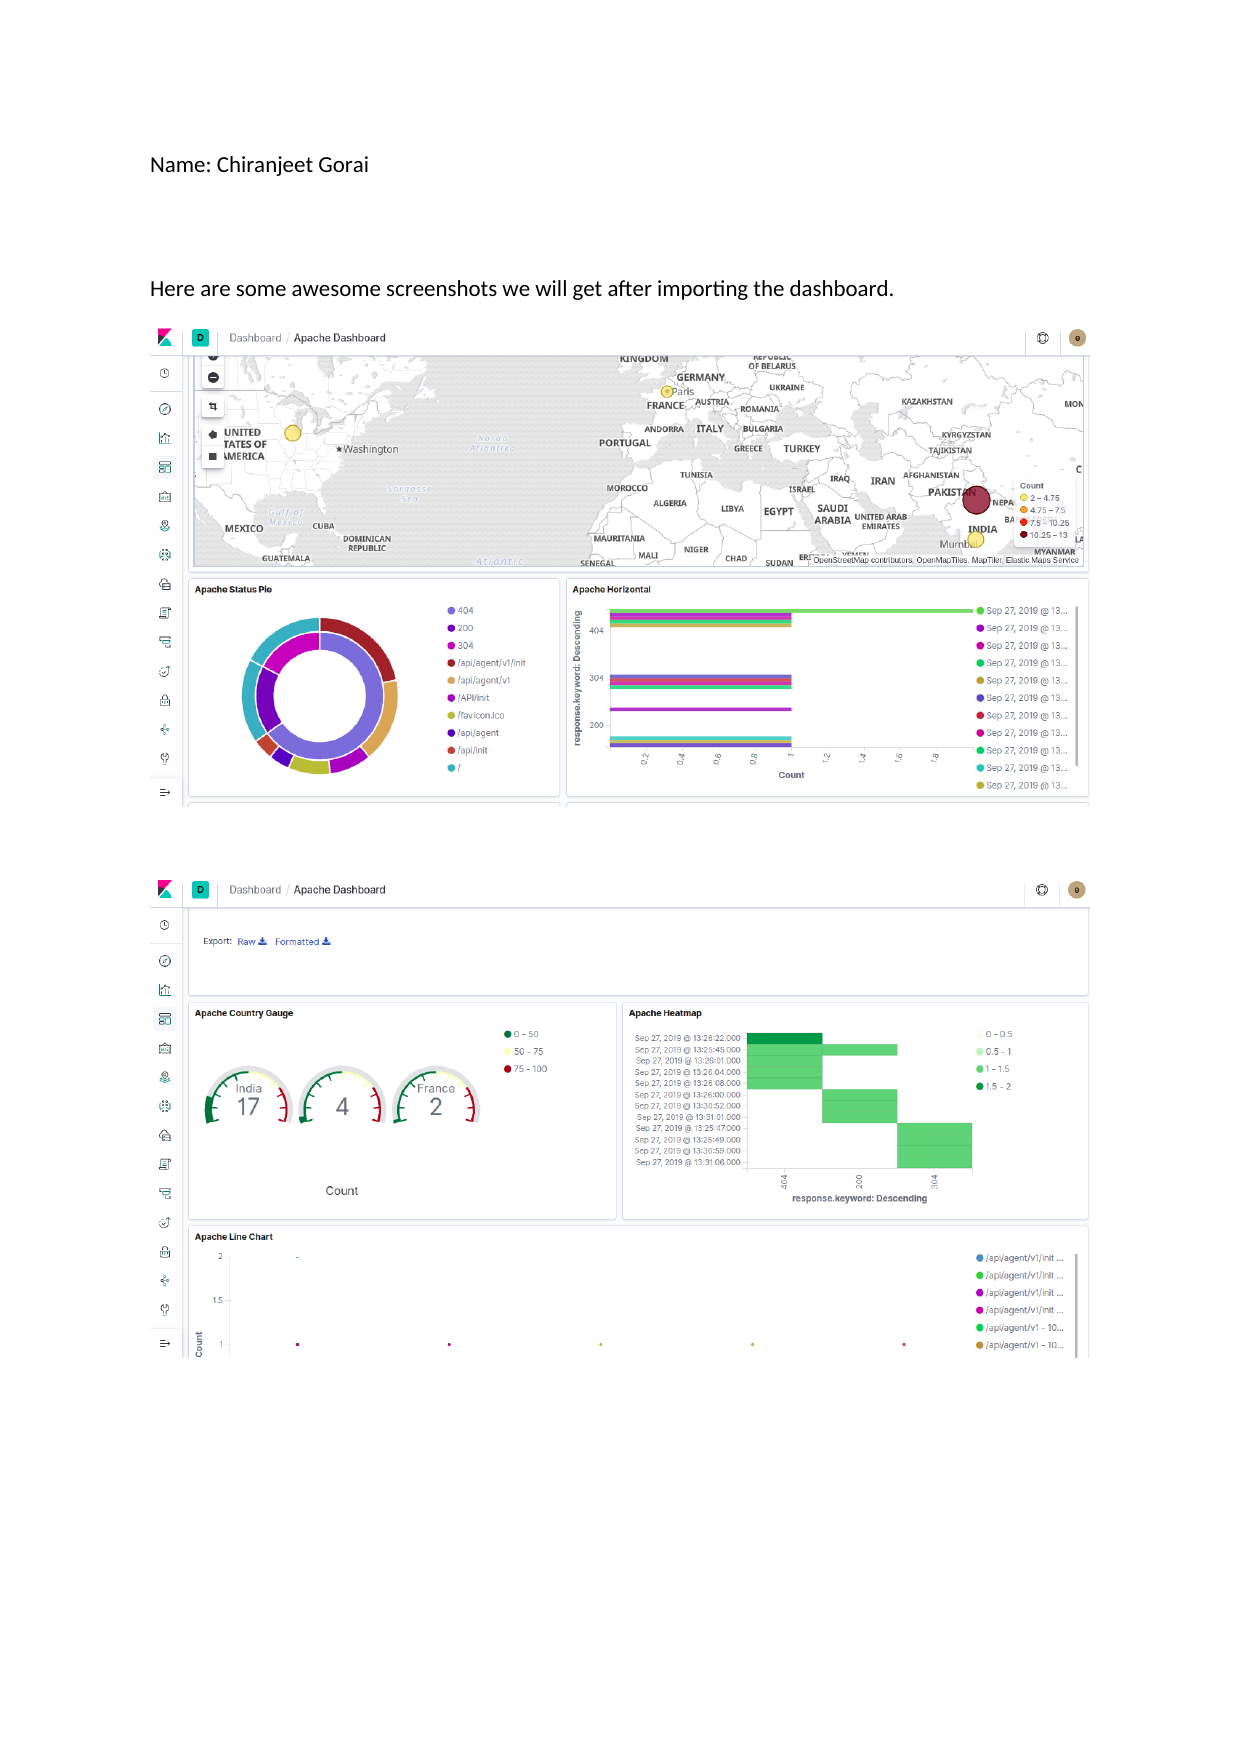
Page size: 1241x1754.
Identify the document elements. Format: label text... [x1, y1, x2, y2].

text Name: Chiranjeet Gorai [150, 150, 1090, 178]
text Here are some awesome screenshots we will get after importing the dashboard. [150, 274, 1090, 302]
picture [150, 320, 1091, 807]
picture [150, 872, 1091, 1358]
